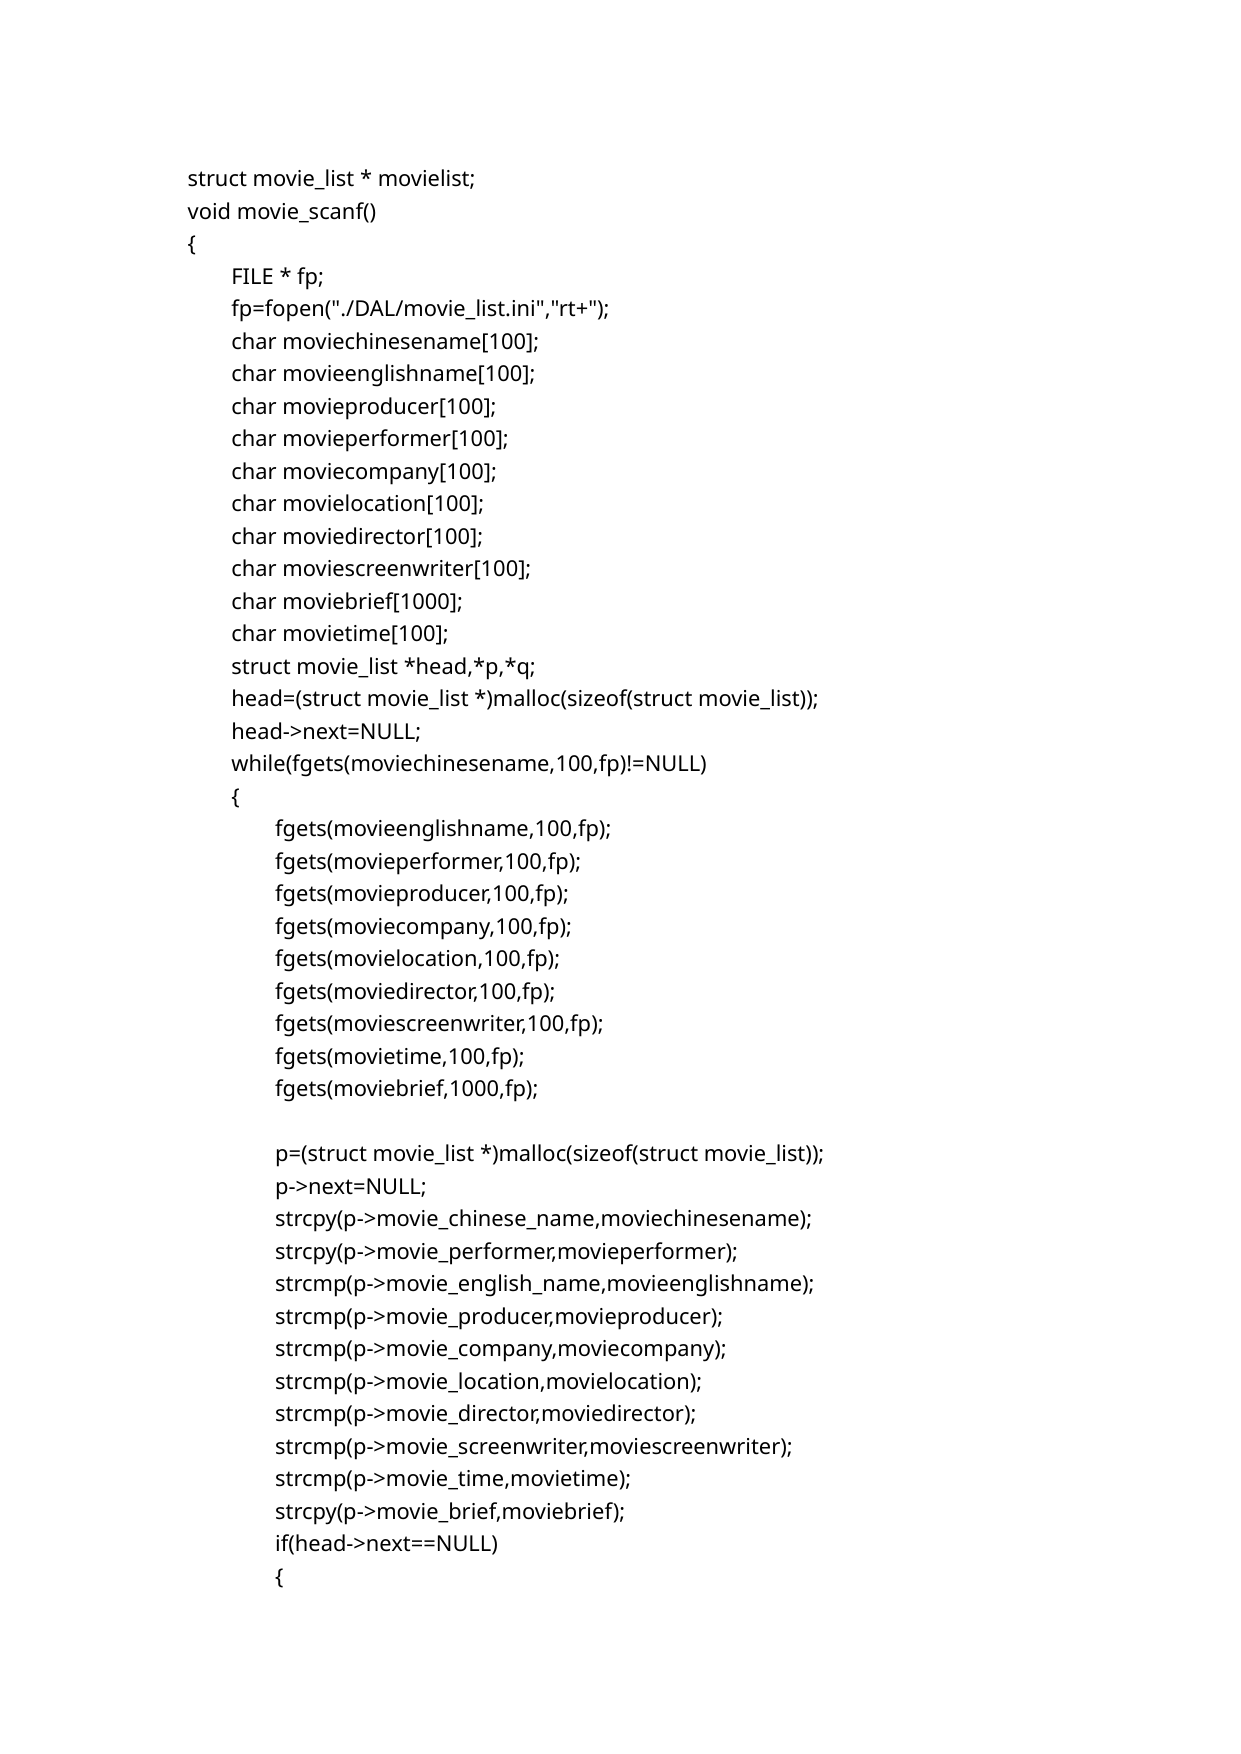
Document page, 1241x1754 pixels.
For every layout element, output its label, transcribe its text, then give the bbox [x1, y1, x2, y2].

text fp=fopen("./DAL/movie_list.ini","rt+"); [187, 292, 1053, 324]
text char moviecompany[100]; [187, 454, 1053, 487]
text { [187, 779, 1053, 812]
text fgets(movieperformer,100,fp); [187, 844, 1053, 877]
text p=(struct movie_list *)malloc(sizeof(struct movie_list)); [187, 1137, 1053, 1169]
text fgets(movietime,100,fp); [187, 1039, 1053, 1072]
text char movielocation[100]; [187, 487, 1053, 519]
text strcmp(p->movie_english_name,movieenglishname); [187, 1267, 1053, 1299]
text strcmp(p->movie_time,movietime); [187, 1462, 1053, 1494]
text strcmp(p->movie_director,moviedirector); [187, 1397, 1053, 1429]
text void movie_scanf() [187, 194, 1053, 227]
text strcpy(p->movie_brief,moviebrief); [187, 1494, 1053, 1527]
text char movieproducer[100]; [187, 389, 1053, 422]
text struct movie_list *head,*p,*q; [187, 649, 1053, 682]
text strcmp(p->movie_company,moviecompany); [187, 1332, 1053, 1364]
text strcmp(p->movie_location,movielocation); [187, 1364, 1053, 1397]
text head=(struct movie_list *)malloc(sizeof(struct movie_list)); [187, 682, 1053, 714]
text struct movie_list * movielist; [187, 162, 1053, 194]
text char moviescreenwriter[100]; [187, 552, 1053, 584]
text fgets(moviedirector,100,fp); [187, 974, 1053, 1007]
text strcpy(p->movie_performer,movieperformer); [187, 1234, 1053, 1267]
text char movieperformer[100]; [187, 422, 1053, 454]
text p->next=NULL; [187, 1169, 1053, 1202]
text strcpy(p->movie_chinese_name,moviechinesename); [187, 1202, 1053, 1234]
text char movieenglishname[100]; [187, 357, 1053, 389]
text char moviedirector[100]; [187, 519, 1053, 552]
text fgets(movieproducer,100,fp); [187, 877, 1053, 909]
text FILE * fp; [187, 259, 1053, 292]
text fgets(movieenglishname,100,fp); [187, 812, 1053, 844]
text fgets(movielocation,100,fp); [187, 942, 1053, 974]
text char movietime[100]; [187, 617, 1053, 649]
text while(fgets(moviechinesename,100,fp)!=NULL) [187, 747, 1053, 779]
text head->next=NULL; [187, 714, 1053, 747]
text if(head->next==NULL) [187, 1527, 1053, 1559]
text strcmp(p->movie_producer,movieproducer); [187, 1299, 1053, 1332]
text fgets(moviescreenwriter,100,fp); [187, 1007, 1053, 1039]
text fgets(moviecompany,100,fp); [187, 909, 1053, 942]
text char moviebrief[1000]; [187, 584, 1053, 617]
text strcmp(p->movie_screenwriter,moviescreenwriter); [187, 1429, 1053, 1462]
text { [187, 1559, 1053, 1592]
text char moviechinesename[100]; [187, 324, 1053, 357]
text fgets(moviebrief,1000,fp); [187, 1072, 1053, 1104]
text { [187, 227, 1053, 259]
